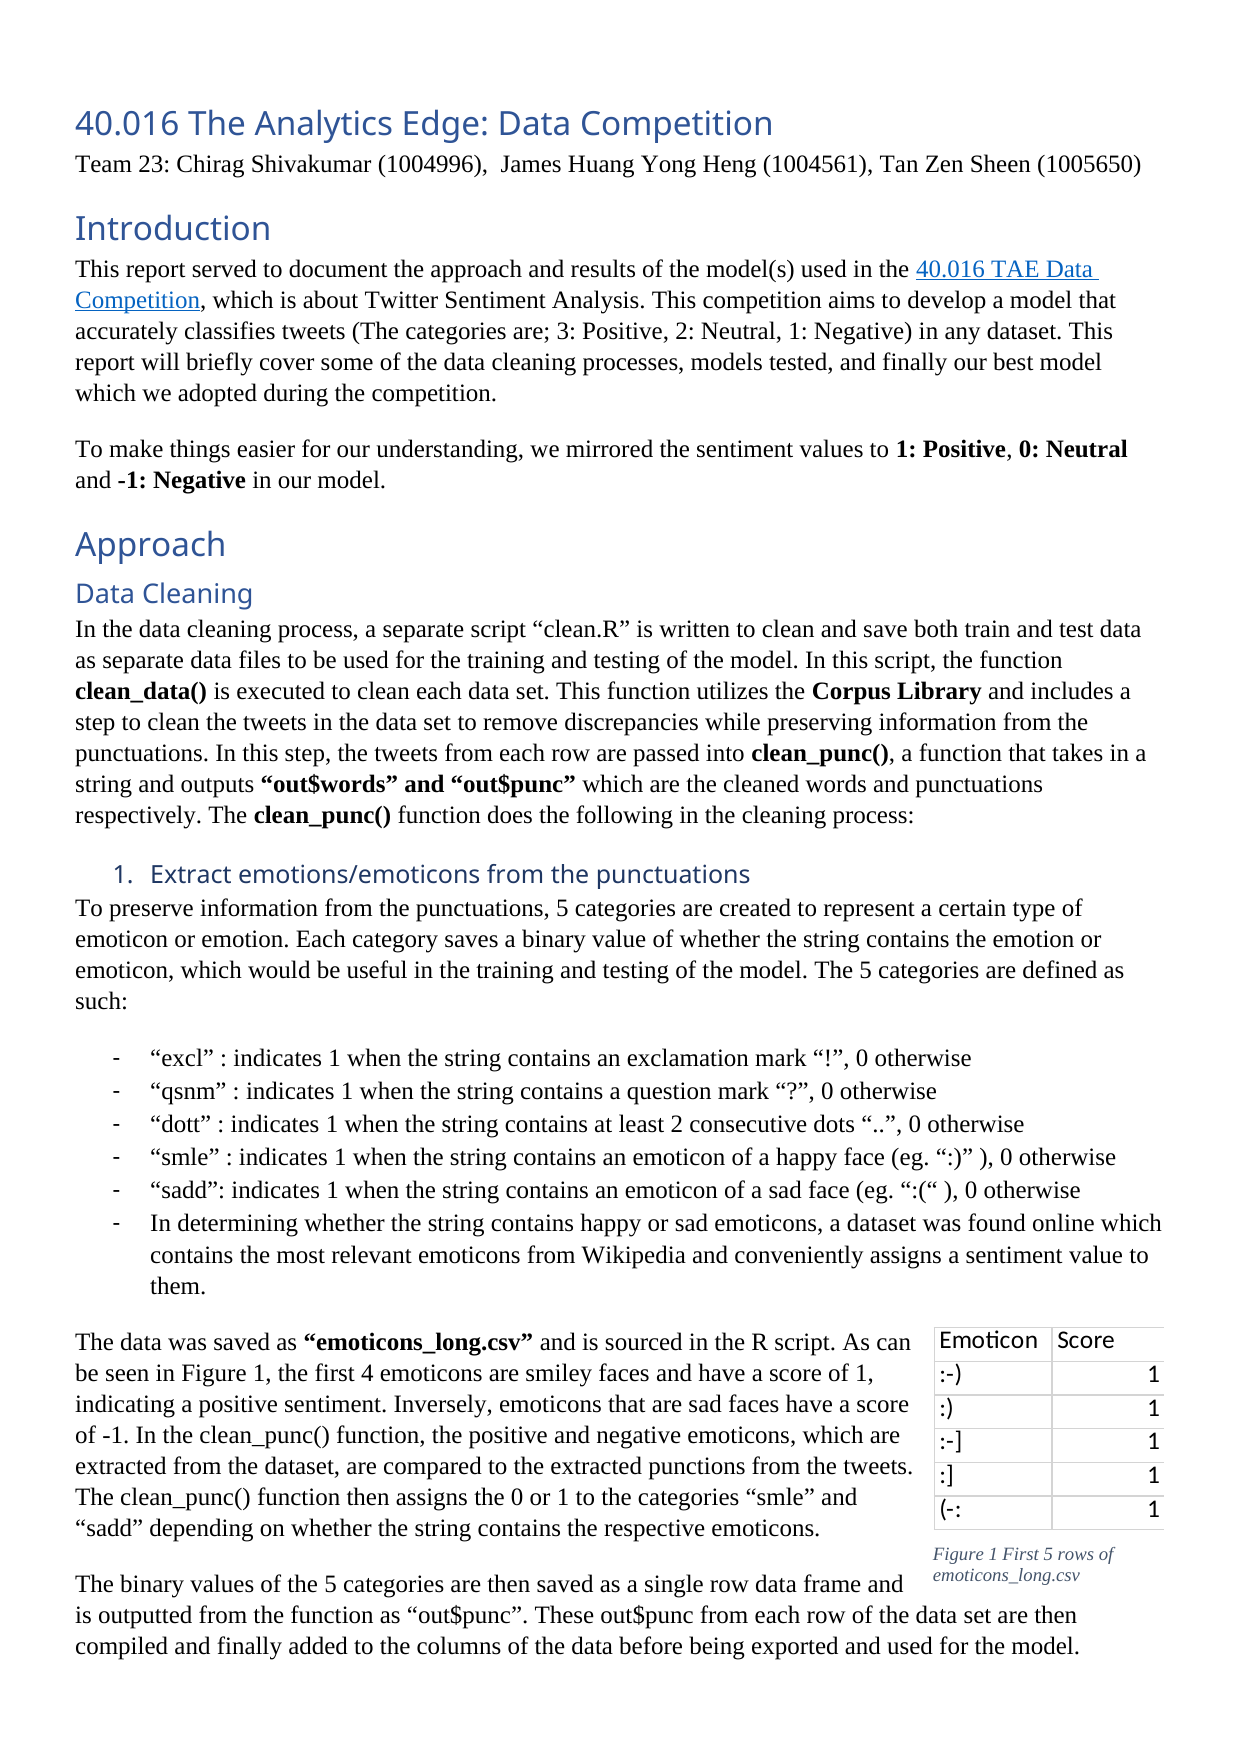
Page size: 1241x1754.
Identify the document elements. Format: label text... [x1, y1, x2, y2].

text Team 23: Chirag Shivakumar (1004996), James Huang Yong Heng (1004561), Tan Zen Sheen (1005650) [75, 149, 1165, 178]
text To preserve information from the punctuations, 5 categories are created to represent a certain type of emoticon or emotion. Each category saves a binary value of whether the string contains the emotion or emoticon, which would be useful in the training and testing of the model. The 5 categories are defined as such: [75, 893, 1165, 1015]
list “qsnm” : indicates 1 when the string contains a question mark “?”, 0 otherwise [112, 1075, 1165, 1106]
text The binary values of the 5 categories are then saved as a single row data frame and is outputted from the function as “out$punc”. These out$punc from each row of the data set are then compiled and finally added to the columns of the data before being exported and used for the model. [75, 1569, 1165, 1660]
list “dott” : indicates 1 when the string contains at least 2 consecutive dots “..”, 0 otherwise [112, 1108, 1165, 1139]
subtitle 40.016 The Analytics Edge: Data Competition [75, 100, 1165, 145]
list “smle” : indicates 1 when the string contains an emoticon of a happy face (eg. “:)” ), 0 otherwise [112, 1141, 1165, 1172]
list In determining whether the string contains happy or sad emoticons, a dataset was found online which contains the most relevant emoticons from Wikipedia and conveniently assigns a sentiment value to them. [112, 1207, 1165, 1299]
text To make things easier for our understanding, we mirrored the sentiment values to 1: Positive, 0: Neutral and -1: Negative in our model. [75, 434, 1165, 494]
subtitle Extract emotions/emoticons from the punctuations [112, 856, 1165, 891]
subtitle Introduction [75, 205, 1165, 250]
subtitle Data Cleaning [75, 574, 1165, 611]
list “excl” : indicates 1 when the string contains an exclamation mark “!”, 0 otherwise [112, 1042, 1165, 1073]
list “sadd”: indicates 1 when the string contains an emoticon of a sad face (eg. “:(“ ), 0 otherwise [112, 1174, 1165, 1204]
text In the data cleaning process, a separate script “clean.R” is written to clean and save both train and test data as separate data files to be used for the training and testing of the model. In this script, the function clean_data() is executed to clean each data set. This function utilizes the Corpus Library and includes a step to clean the tweets in the data set to remove discrepancies while preserving information from the punctuations. In this step, the tweets from each row are passed into clean_punc(), a function that takes in a string and outputs “out$words” and “out$punc” which are the cleaned words and punctuations respectively. The clean_punc() function does the following in the cleaning process: [75, 614, 1165, 829]
text The data was saved as “emoticons_long.csv” and is sourced in the R script. As can be seen in Figure 1, the first 4 emoticons are smiley faces and have a score of 1, indicating a positive sentiment. Inversely, emoticons that are sad faces have a score of -1. In the clean_punc() function, the positive and negative emoticons, which are extracted from the dataset, are compared to the extracted punctions from the tweets. The clean_punc() function then assigns the 0 or 1 to the categories “smle” and “sadd” depending on whether the string contains the respective emoticons. [75, 1327, 1165, 1542]
subtitle Approach [75, 521, 1165, 567]
text This report served to document the approach and results of the model(s) used in the 40.016 TAE Data Competition, which is about Twitter Sentiment Analysis. This competition aims to develop a model that accurately classifies tweets (The categories are; 3: Positive, 2: Neutral, 1: Negative) in any dataset. This report will briefly cover some of the data cleaning processes, models tested, and finally our best model which we adopted during the competition. [75, 254, 1165, 407]
